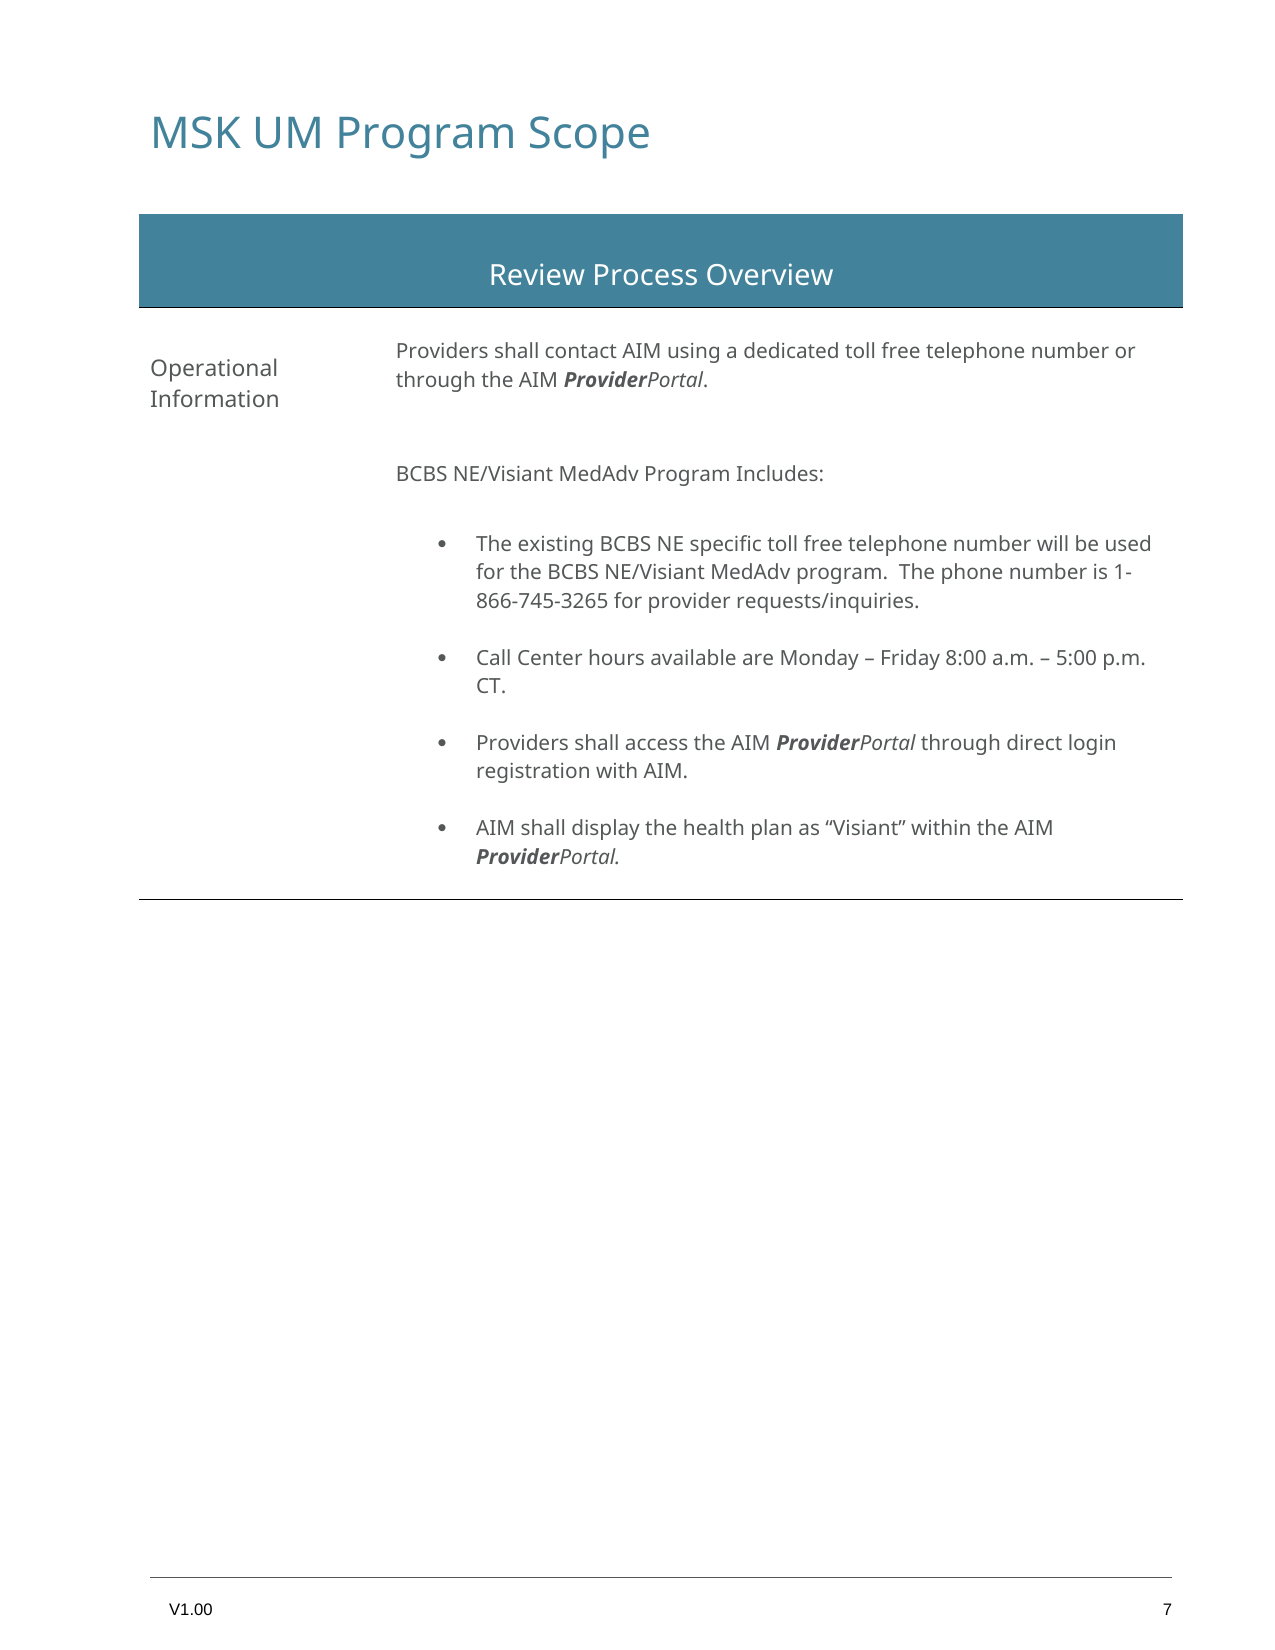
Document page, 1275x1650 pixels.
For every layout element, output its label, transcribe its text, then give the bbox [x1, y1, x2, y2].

table_header Review Process Overview [139, 214, 1183, 307]
table_cell Providers shall contact AIM using a dedicated toll free telephone number or through the AIM ProviderPortal. BCBS NE/Visiant MedAdv Program Includes: The existing BCBS NE specific toll free telephone number will be used for the BCBS NE/Visiant MedAdv program. The phone number is 1-866-745-3265 for provider requests/inquiries. Call Center hours available are Monday – Friday 8:00 a.m. – 5:00 p.m. CT. Providers shall access the AIM ProviderPortal through direct login registration with AIM. AIM shall display the health plan as “Visiant” within the AIM ProviderPortal. [384, 308, 1183, 899]
table_cell Operational Information [139, 308, 384, 899]
